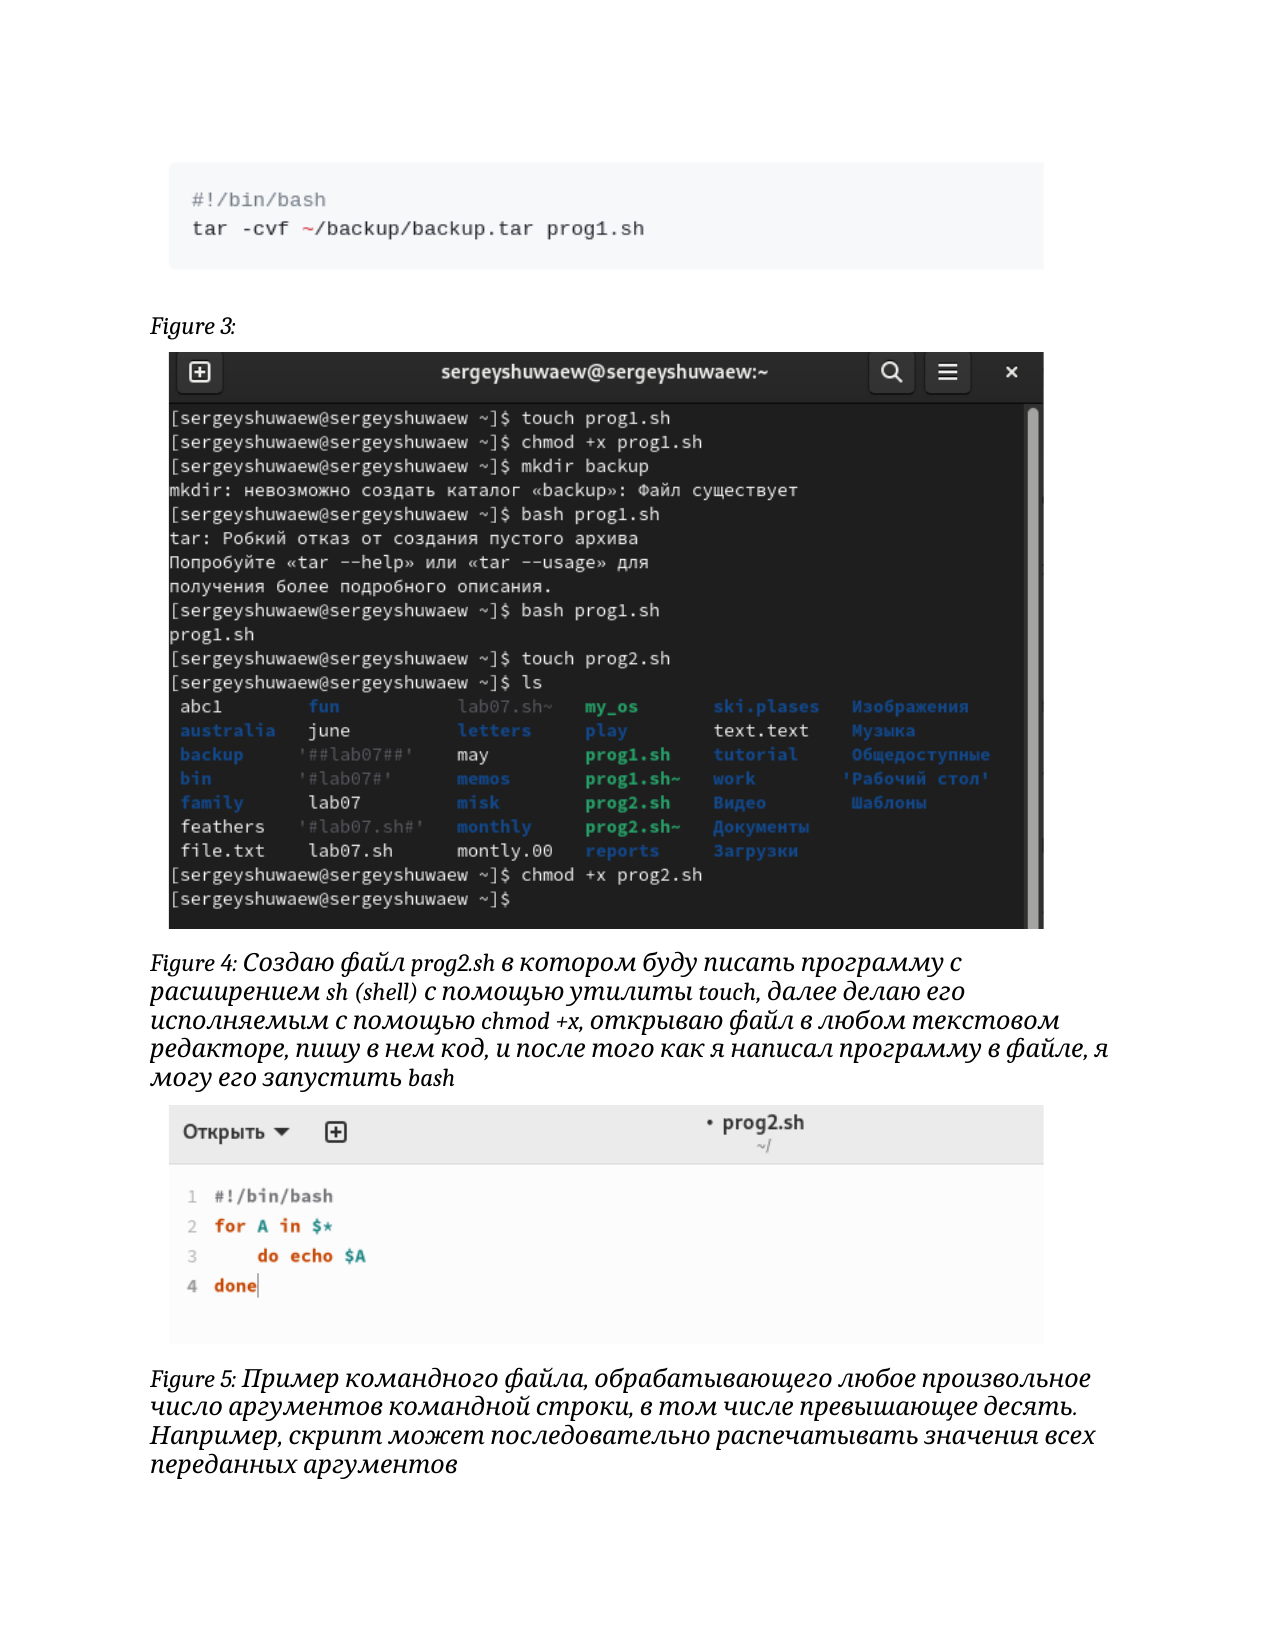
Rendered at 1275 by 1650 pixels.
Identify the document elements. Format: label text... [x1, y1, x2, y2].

text Figure 4: Создаю файл prog2.sh в котором буду писать программу с расширением sh (shell) с помощью утилиты touch, далее делаю его исполняемым с помощью chmod +x, открываю файл в любом текстовом редакторе, пишу в нем код, и после того как я написал программу в файле, я могу его запустить bash [150, 949, 1125, 1093]
text Figure 5: Пример командного файла, обрабатывающего любое произвольное число аргументов командной строки, в том числе превышающее десять. Например, скрипт может последовательно распечатывать значения всех переданных аргументов [150, 1364, 1125, 1479]
picture [168, 352, 1044, 929]
picture [168, 150, 1044, 291]
picture [168, 1105, 1044, 1344]
text Figure 3: [150, 312, 1125, 340]
